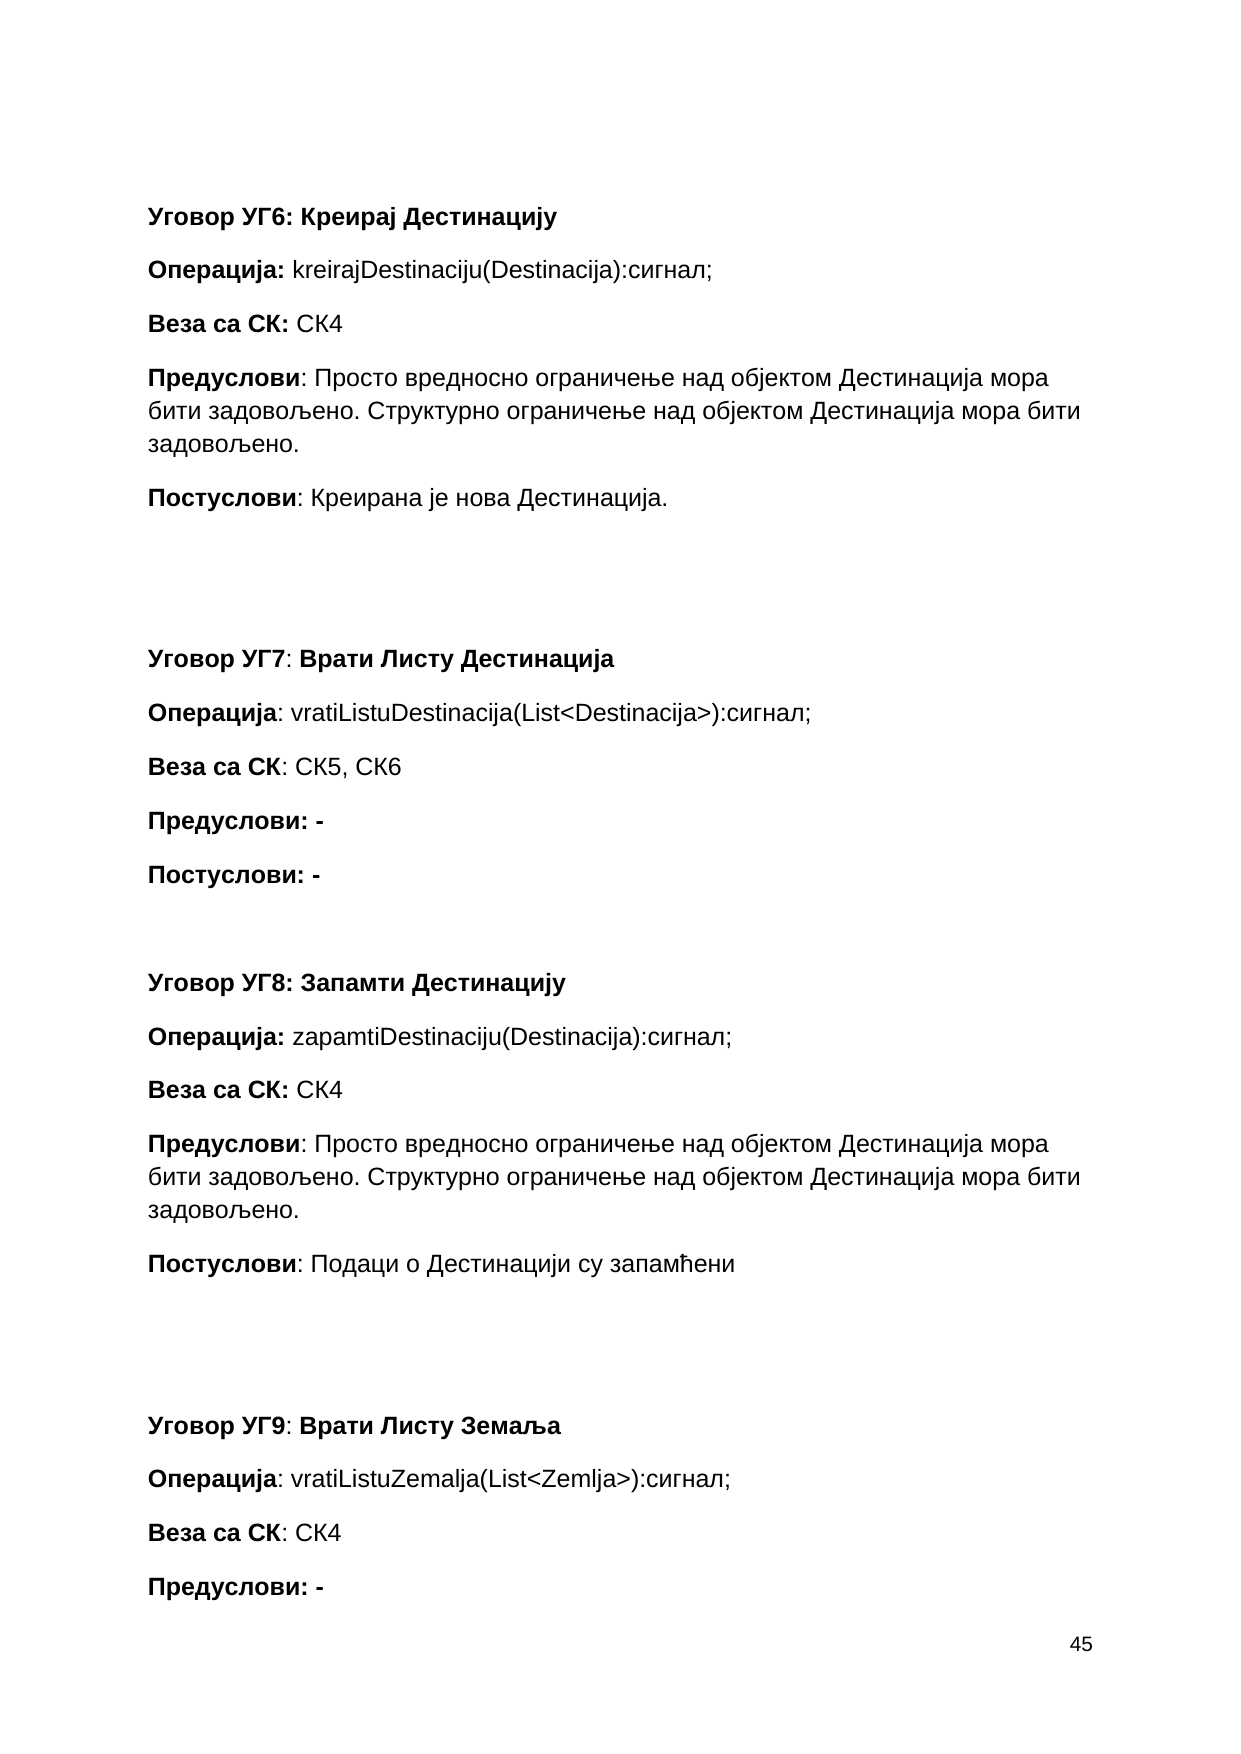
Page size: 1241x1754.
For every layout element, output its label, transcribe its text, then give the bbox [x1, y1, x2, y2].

text Предуслови: - [148, 1572, 1093, 1601]
text Веза са СК: СК4 [148, 1075, 1093, 1104]
text Постуслови: - [148, 860, 1093, 889]
text Уговор УГ8: Запамти Дестинацију [148, 968, 1093, 996]
text Операција: vratiListuDestinacija(List<Destinacija>):сигнал; [148, 698, 1093, 727]
text Операција: vratiListuZemalja(List<Zemlja>):сигнал; [148, 1464, 1093, 1493]
text Постуслови: Подаци о Дестинацији су запамћени [148, 1249, 1093, 1278]
text Постуслови: Креирана је нова Дестинација. [148, 483, 1093, 512]
text Предуслови: Просто вредносно ограничење над објектом Дестинација мора бити задовољено. Структурно ограничење над објектом Дестинација мора бити задовољено. [148, 1129, 1093, 1224]
text Веза са СК: СК4 [148, 1518, 1093, 1547]
text Операција: zapamtiDestinaciju(Destinacija):сигнал; [148, 1021, 1093, 1050]
text Уговор УГ6: Креирај Дестинацију [148, 201, 1093, 230]
text Веза са СК: СК5, СК6 [148, 752, 1093, 781]
text Операција: kreirajDestinaciju(Destinacija):сигнал; [148, 255, 1093, 284]
text Веза са СК: СК4 [148, 309, 1093, 338]
text Уговор УГ7: Врати Листу Дестинација [148, 644, 1093, 673]
text Предуслови: - [148, 806, 1093, 835]
text Уговор УГ9: Врати Листу Земаља [148, 1411, 1093, 1439]
text Предуслови: Просто вредносно ограничење над објектом Дестинација мора бити задовољено. Структурно ограничење над објектом Дестинација мора бити задовољено. [148, 363, 1093, 458]
